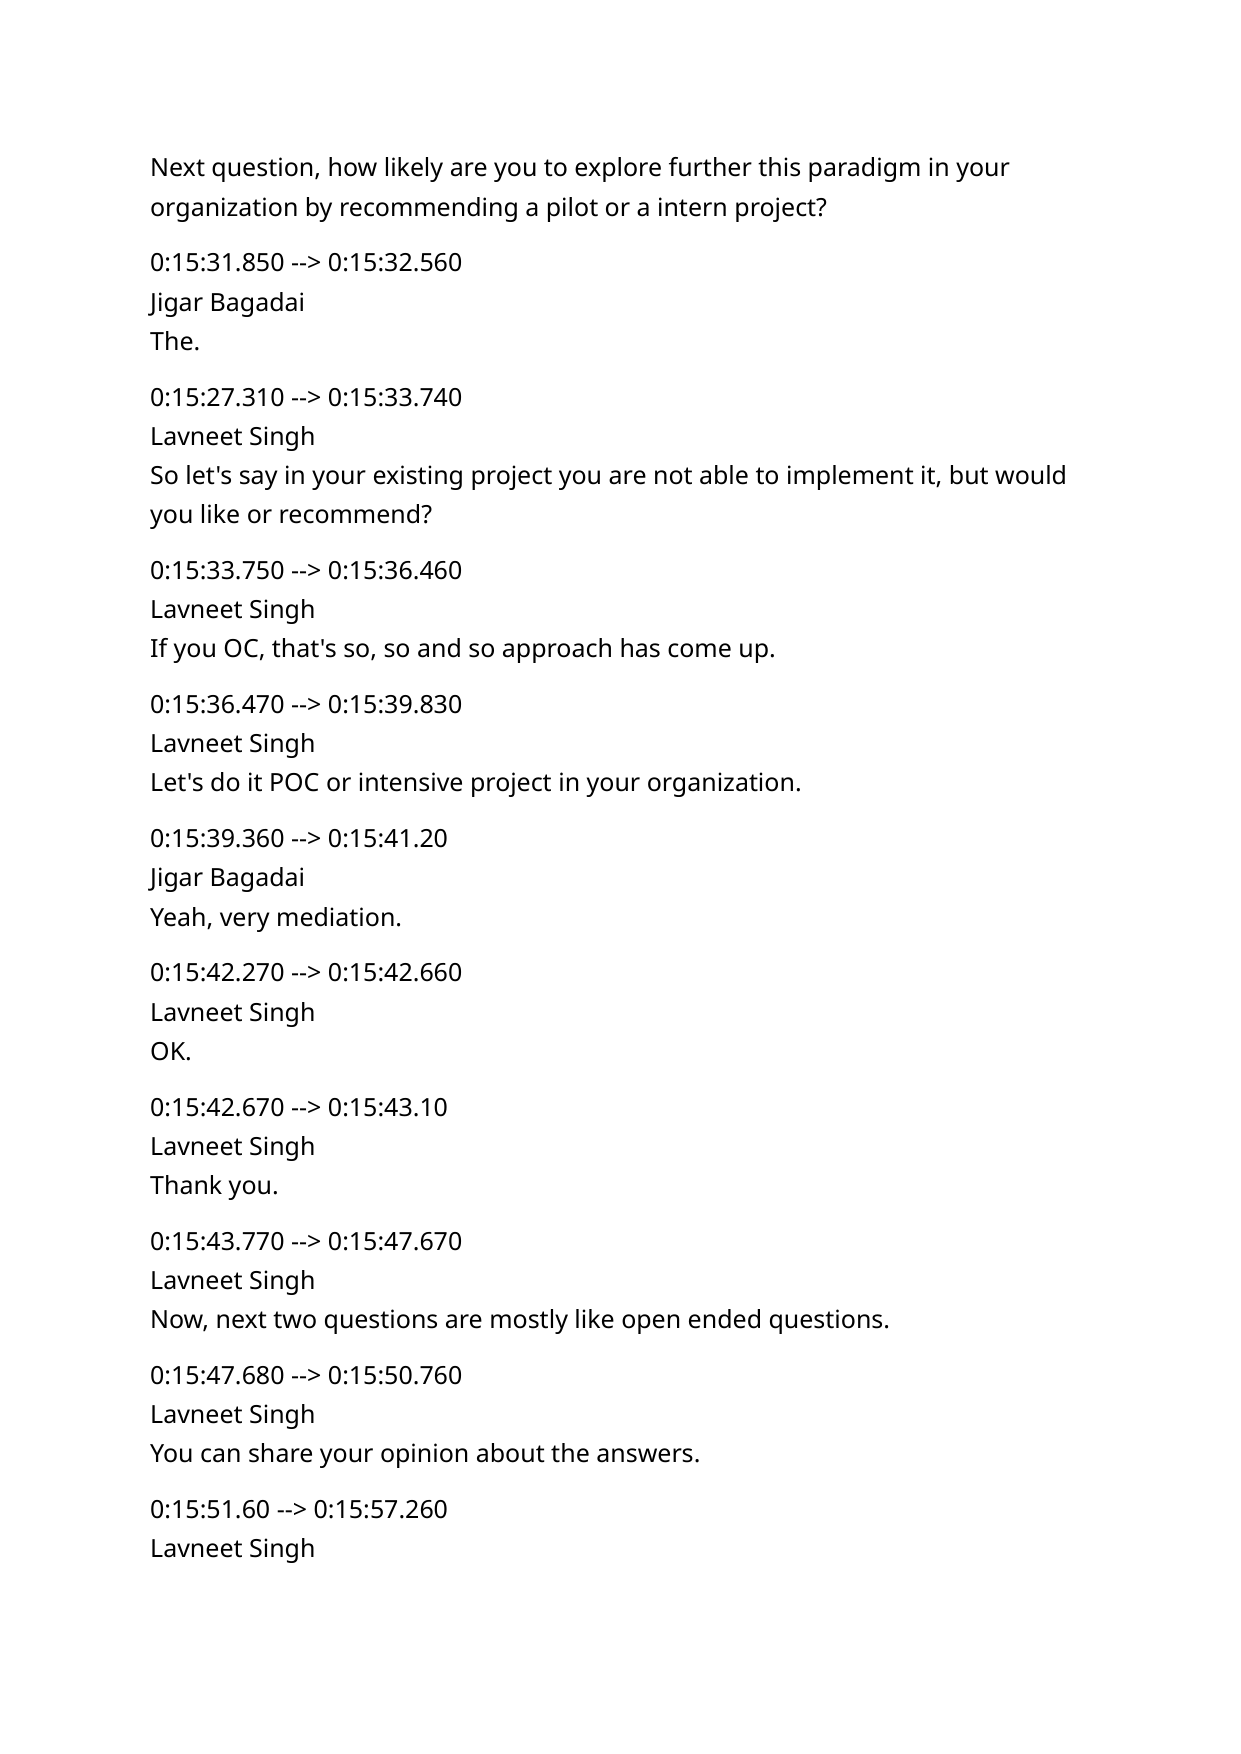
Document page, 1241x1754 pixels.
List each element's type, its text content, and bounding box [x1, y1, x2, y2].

text 0:15:42.270 --> 0:15:42.660 Lavneet Singh OK. [150, 955, 1090, 1067]
text 0:15:47.680 --> 0:15:50.760 Lavneet Singh You can share your opinion about the answers. [150, 1357, 1090, 1470]
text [150, 1492, 1090, 1565]
text 0:15:31.850 --> 0:15:32.560 Jigar Bagadai The. [150, 245, 1090, 357]
text 0:15:36.470 --> 0:15:39.830 Lavneet Singh Let's do it POC or intensive project in your organization. [150, 687, 1090, 799]
text 0:15:39.360 --> 0:15:41.20 Jigar Bagadai Yeah, very mediation. [150, 821, 1090, 933]
text 0:15:33.750 --> 0:15:36.460 Lavneet Singh If you OC, that's so, so and so approach has come up. [150, 552, 1090, 665]
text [150, 150, 1090, 223]
text 0:15:43.770 --> 0:15:47.670 Lavneet Singh Now, next two questions are mostly like open ended questions. [150, 1223, 1090, 1336]
text 0:15:42.670 --> 0:15:43.10 Lavneet Singh Thank you. [150, 1089, 1090, 1202]
text 0:15:27.310 --> 0:15:33.740 Lavneet Singh So let's say in your existing project you are not able to implement it, but would you like or recommend? [150, 379, 1090, 531]
